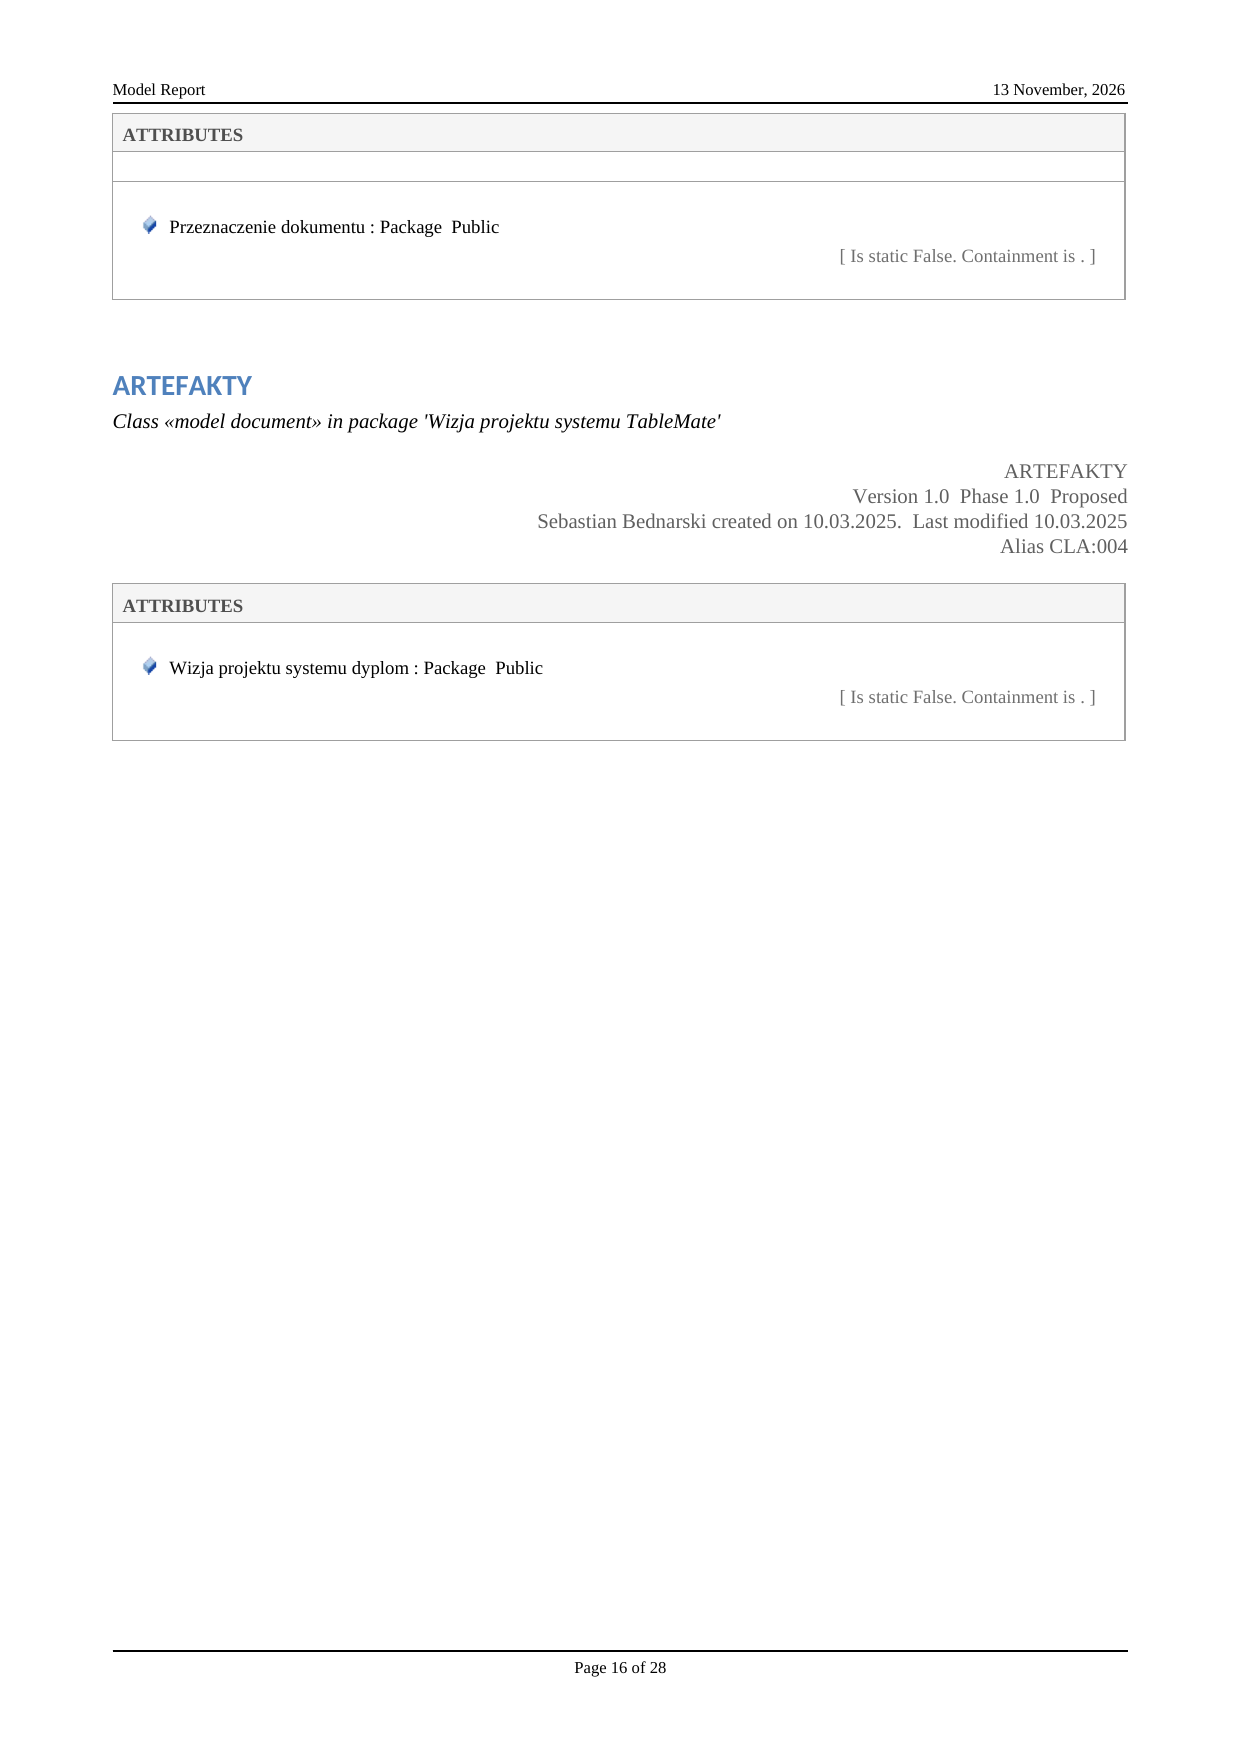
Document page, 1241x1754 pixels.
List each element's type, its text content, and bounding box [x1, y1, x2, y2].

picture [141, 214, 160, 234]
text Class «model document» in package 'Wizja projektu systemu TableMate' [112, 408, 1128, 433]
subtitle ARTEFAKTY [112, 375, 1128, 400]
table_cell Wizja projektu systemu dyplom : Package Public [ Is static False. Containment is . ] [113, 623, 1124, 739]
text ARTEFAKTY [112, 458, 1128, 483]
table_header Przeznaczenie dokumentu : Package Public [ Is static False. Containment is . ] [113, 182, 1124, 299]
text Alias CLA:004 [112, 533, 1128, 558]
text Sebastian Bednarski created on 10.03.2025. Last modified 10.03.2025 [112, 508, 1128, 533]
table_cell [113, 152, 1124, 181]
table_header ATTRIBUTES [113, 114, 1124, 151]
table_header ATTRIBUTES [113, 584, 1124, 622]
picture [141, 655, 160, 675]
text Version 1.0 Phase 1.0 Proposed [112, 483, 1128, 508]
